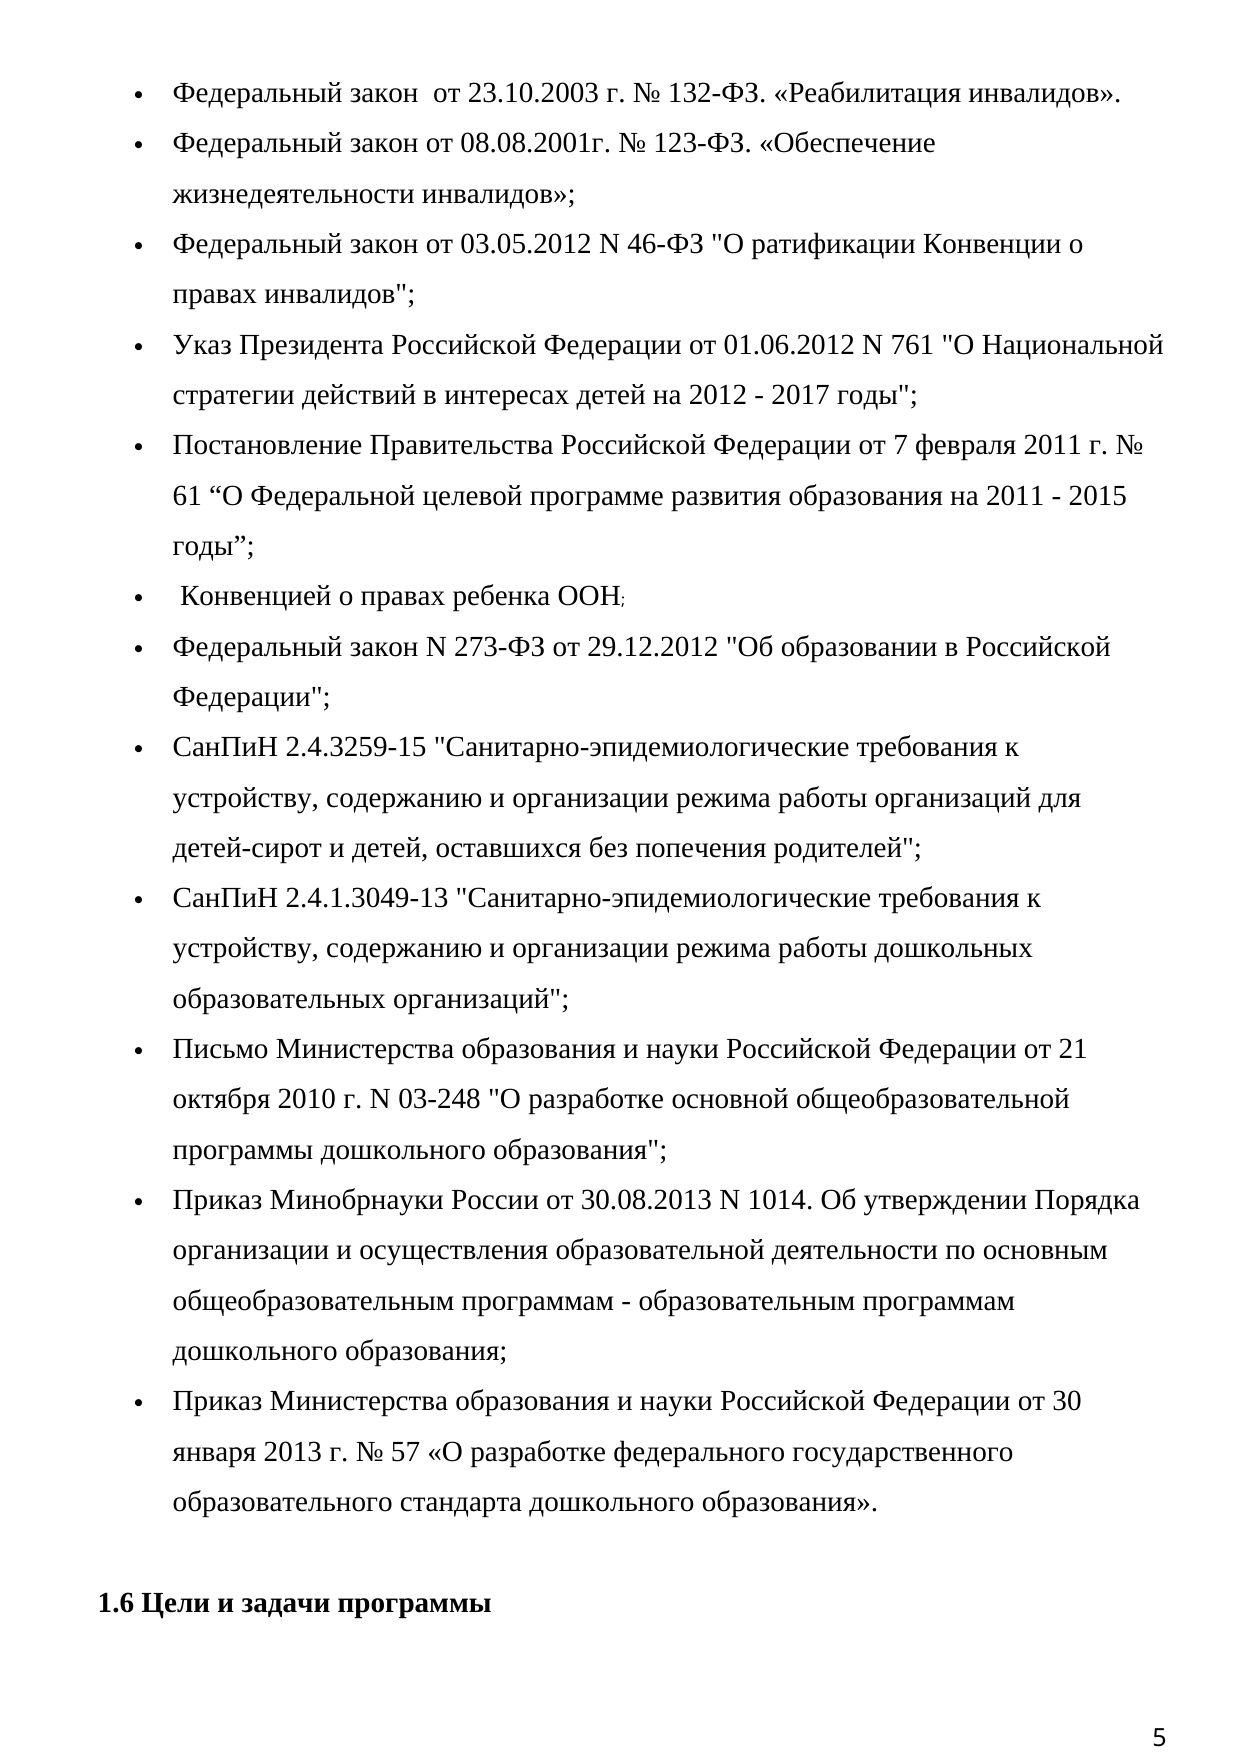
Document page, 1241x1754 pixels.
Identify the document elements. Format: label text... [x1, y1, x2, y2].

list Постановление Правительства Российской Федерации от 7 февраля 2011 г. № 61 “О Федеральной целевой программе развития образования на 2011 - 2015 годы”; [135, 427, 1166, 562]
list Указ Президента Российской Федерации от 01.06.2012 N 761 "О Национальной стратегии действий в интересах детей на 2012 - 2017 годы"; [135, 327, 1166, 411]
list Федеральный закон N 273-ФЗ от 29.12.2012 "Об образовании в Российской Федерации"; [135, 629, 1166, 713]
list Федеральный закон от 08.08.2001г. № 123-ФЗ. «Обеспечение жизнедеятельности инвалидов»; [135, 126, 1166, 209]
list СанПиН 2.4.1.3049-13 "Санитарно-эпидемиологические требования к устройству, содержанию и организации режима работы дошкольных образовательных организаций"; [135, 880, 1166, 1014]
text 1.6 Цели и задачи программы [97, 1585, 1166, 1618]
list Федеральный закон от 23.10.2003 г. № 132-ФЗ. «Реабилитация инвалидов». [135, 75, 1166, 109]
list Федеральный закон от 03.05.2012 N 46-ФЗ "О ратификации Конвенции о правах инвалидов"; [135, 226, 1166, 310]
list Письмо Министерства образования и науки Российской Федерации от 21 октября 2010 г. N 03-248 "О разработке основной общеобразовательной программы дошкольного образования"; [135, 1031, 1166, 1165]
list Приказ Минобрнауки России от 30.08.2013 N 1014. Об утверждении Порядка организации и осуществления образовательной деятельности по основным общеобразовательным программам - образовательным программам дошкольного образования; [135, 1182, 1166, 1367]
list Приказ Министерства образования и науки Российской Федерации от 30 января 2013 г. № 57 «О разработке федерального государственного образовательного стандарта дошкольного образования». [135, 1383, 1166, 1518]
list СанПиН 2.4.3259-15 "Санитарно-эпидемиологические требования к устройству, содержанию и организации режима работы организаций для детей-сирот и детей, оставшихся без попечения родителей"; [135, 729, 1166, 863]
list Конвенцией о правах ребенка ООН; [135, 578, 1166, 612]
